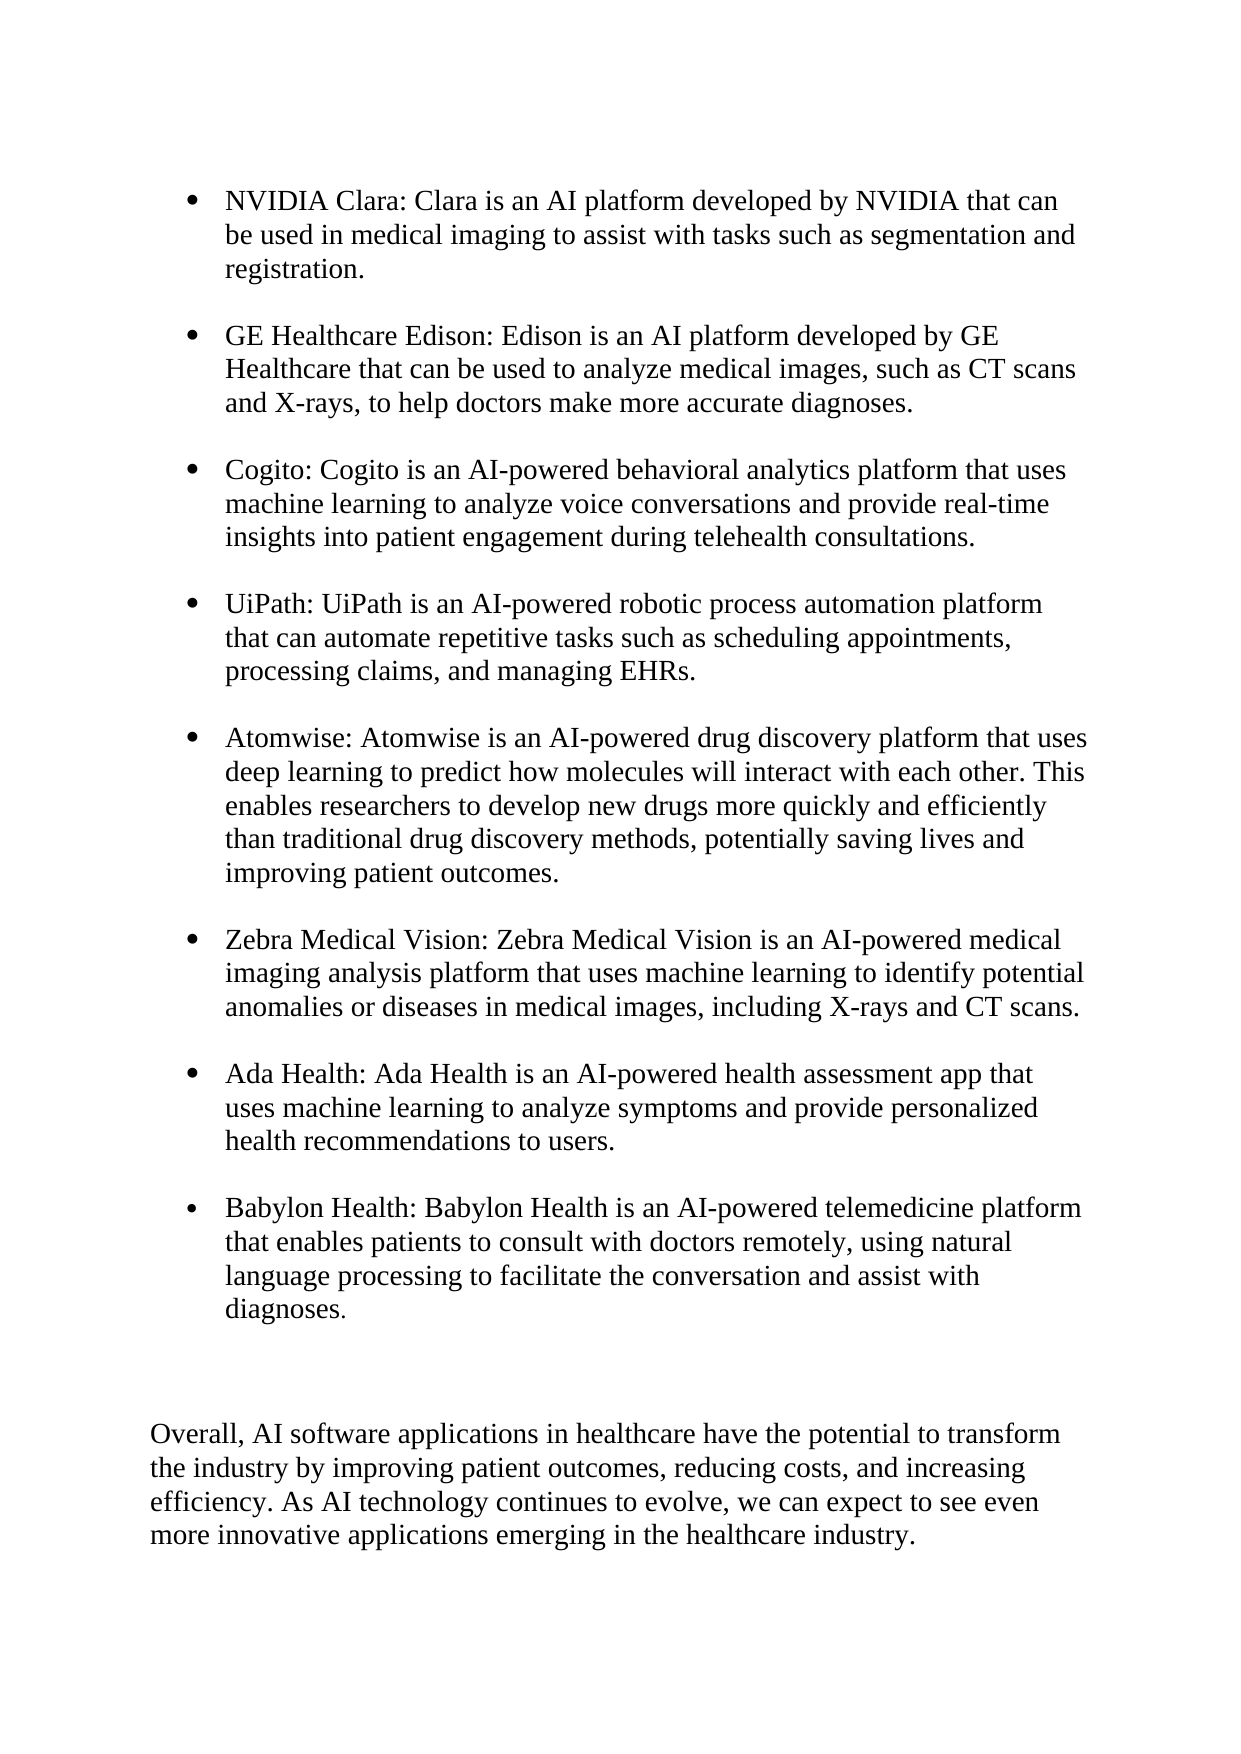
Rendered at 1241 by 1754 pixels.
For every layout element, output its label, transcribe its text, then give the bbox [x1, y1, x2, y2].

list UiPath: UiPath is an AI-powered robotic process automation platform that can automate repetitive tasks such as scheduling appointments, processing claims, and managing EHRs. [187, 586, 1090, 687]
list Zebra Medical Vision: Zebra Medical Vision is an AI-powered medical imaging analysis platform that uses machine learning to identify potential anomalies or diseases in medical images, including X-rays and CT scans. [187, 922, 1090, 1023]
text Overall, AI software applications in healthcare have the potential to transform the industry by improving patient outcomes, reducing costs, and increasing efficiency. As AI technology continues to evolve, we can expect to see even more innovative applications emerging in the healthcare industry. [150, 1417, 1090, 1551]
list NVIDIA Clara: Clara is an AI platform developed by NVIDIA that can be used in medical imaging to assist with tasks such as segmentation and registration. [187, 183, 1090, 284]
list Cogito: Cogito is an AI-powered behavioral analytics platform that uses machine learning to analyze voice conversations and provide real-time insights into patient engagement during telehealth consultations. [187, 452, 1090, 553]
list GE Healthcare Edison: Edison is an AI platform developed by GE Healthcare that can be used to analyze medical images, such as CT scans and X-rays, to help doctors make more accurate diagnoses. [187, 318, 1090, 418]
list Atomwise: Atomwise is an AI-powered drug discovery platform that uses deep learning to predict how molecules will interact with each other. This enables researchers to develop new drugs more quickly and efficiently than traditional drug discovery methods, potentially saving lives and improving patient outcomes. [187, 721, 1090, 888]
list Babylon Health: Babylon Health is an AI-powered telemedicine platform that enables patients to consult with doctors remotely, using natural language processing to facilitate the conversation and assist with diagnoses. [187, 1191, 1090, 1325]
list Ada Health: Ada Health is an AI-powered health assessment app that uses machine learning to analyze symptoms and provide personalized health recommendations to users. [187, 1056, 1090, 1157]
